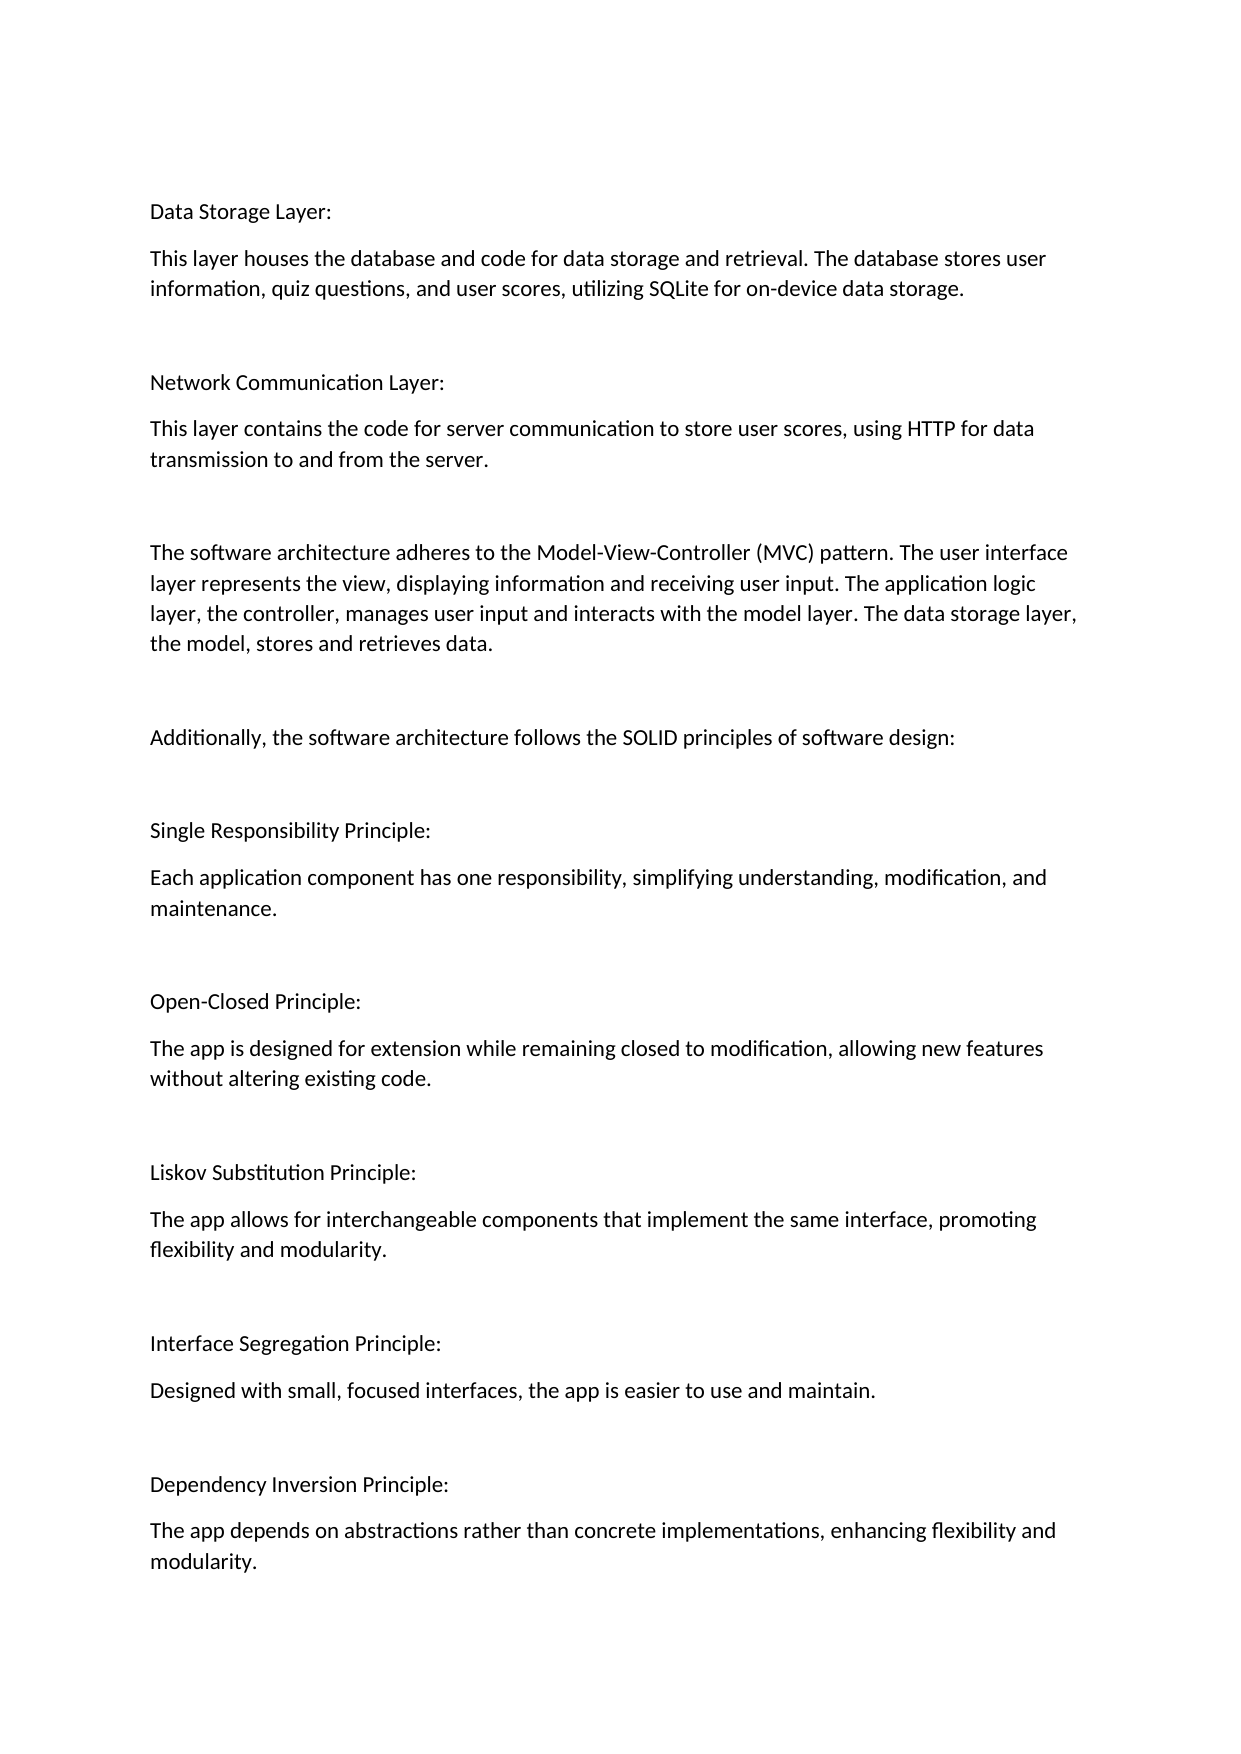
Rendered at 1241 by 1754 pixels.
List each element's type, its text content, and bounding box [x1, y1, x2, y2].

text The app is designed for extension while remaining closed to modification, allowing new features without altering existing code. [150, 1034, 1090, 1093]
text Data Storage Layer: [150, 197, 1090, 225]
text Each application component has one responsibility, simplifying understanding, modification, and maintenance. [150, 863, 1090, 922]
text This layer houses the database and code for data storage and retrieval. The database stores user information, quiz questions, and user scores, utilizing SQLite for on-device data storage. [150, 244, 1090, 302]
text Interface Segregation Principle: [150, 1329, 1090, 1357]
text Dependency Inversion Principle: [150, 1470, 1090, 1498]
text Network Communication Layer: [150, 368, 1090, 396]
text The software architecture adheres to the Model-View-Controller (MVC) pattern. The user interface layer represents the view, displaying information and receiving user input. The application logic layer, the controller, manages user input and interacts with the model layer. The data storage layer, the model, stores and retrieves data. [150, 538, 1090, 657]
text Open-Closed Principle: [150, 987, 1090, 1016]
text The app depends on abstractions rather than concrete implementations, enhancing flexibility and modularity. [150, 1517, 1090, 1575]
text Single Responsibility Principle: [150, 817, 1090, 845]
text This layer contains the code for server communication to store user scores, using HTTP for data transmission to and from the server. [150, 414, 1090, 473]
text Liskov Substitution Principle: [150, 1158, 1090, 1186]
text Additionally, the software architecture follows the SOLID principles of software design: [150, 723, 1090, 751]
text The app allows for interchangeable components that implement the same interface, promoting flexibility and modularity. [150, 1205, 1090, 1263]
text Designed with small, focused interfaces, the app is easier to use and maintain. [150, 1376, 1090, 1404]
